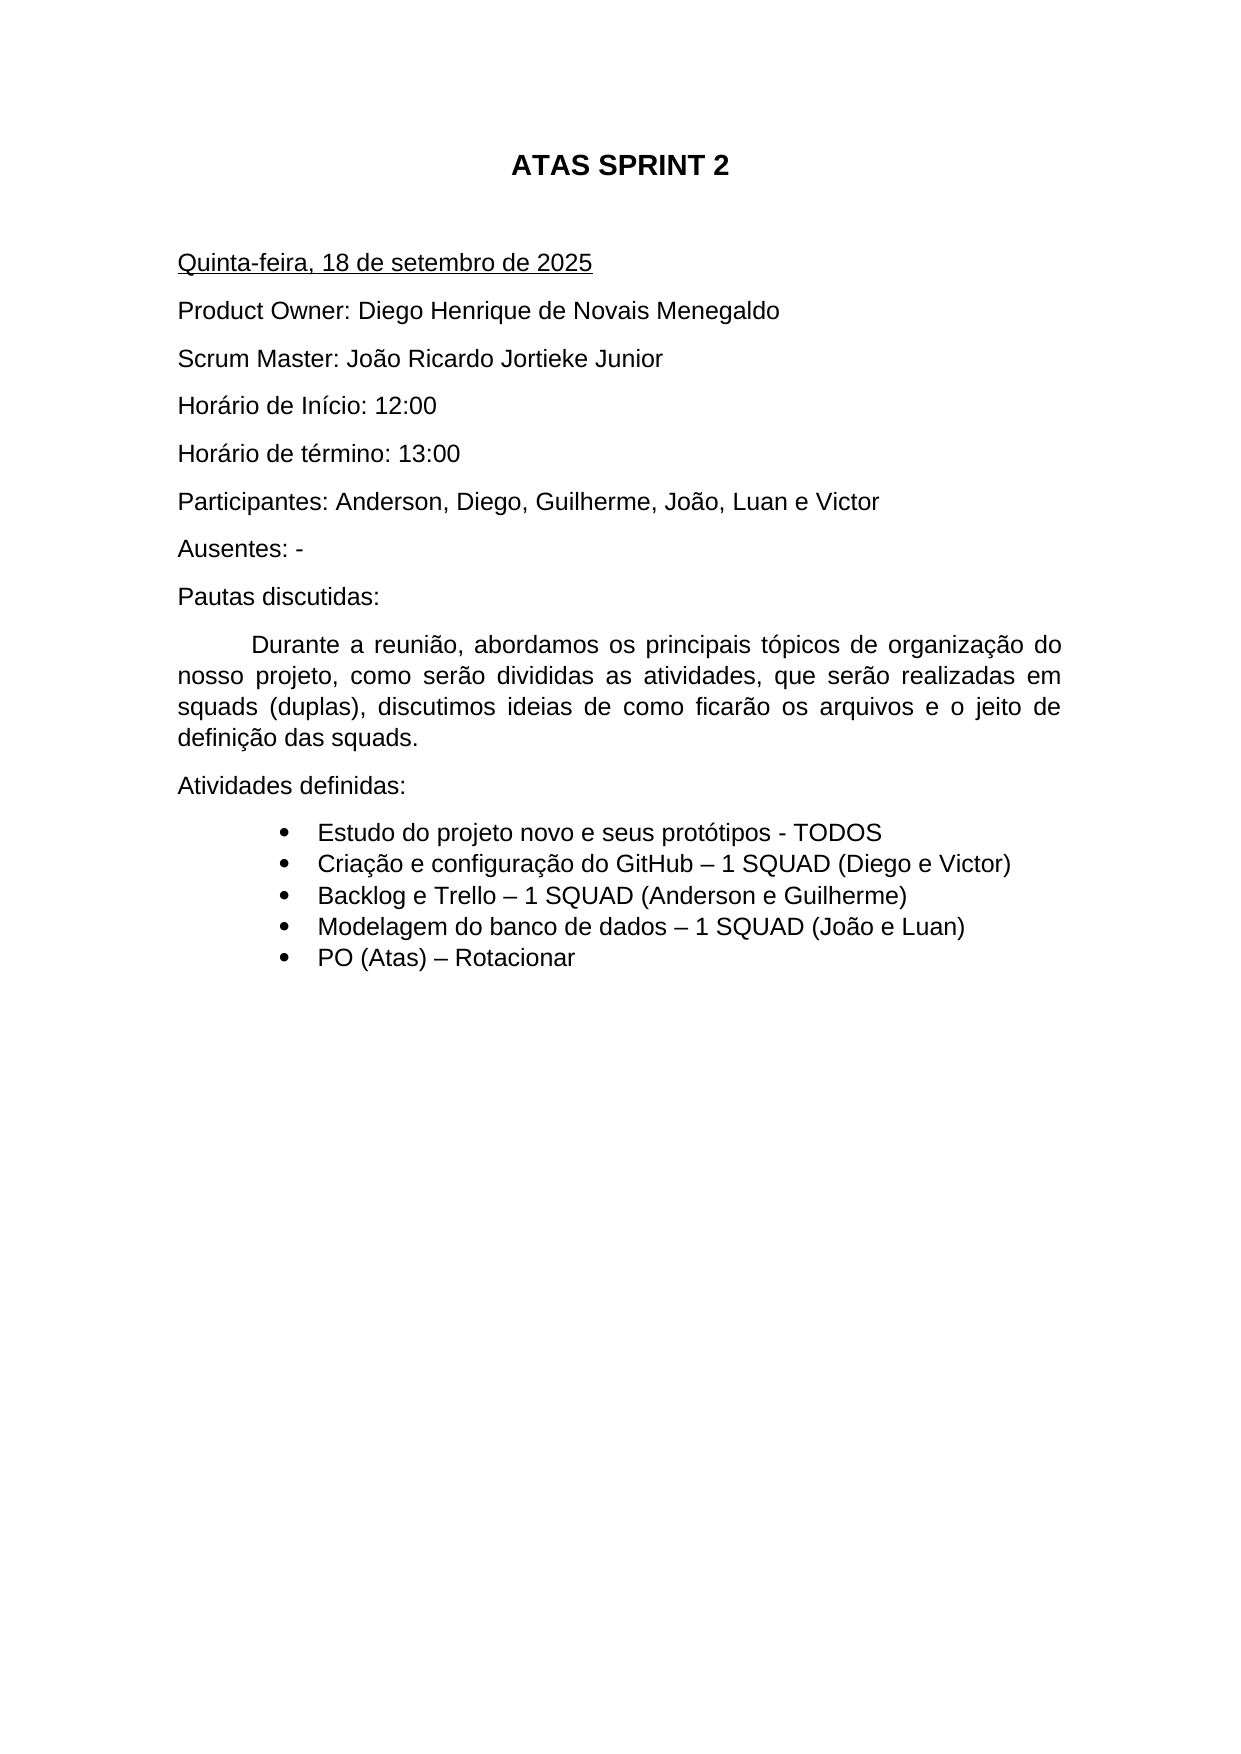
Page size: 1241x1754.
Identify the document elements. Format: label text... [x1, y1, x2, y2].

list PO (Atas) – Rotacionar [280, 943, 1063, 972]
text Product Owner: Diego Henrique de Novais Menegaldo [177, 296, 1063, 324]
text ATAS SPRINT 2 [177, 148, 1063, 181]
text Scrum Master: João Ricardo Jortieke Junior [177, 343, 1063, 372]
text Pautas discutidas: [177, 582, 1063, 611]
text Quinta-feira, 18 de setembro de 2025 [177, 248, 1063, 277]
list Backlog e Trello – 1 SQUAD (Anderson e Guilherme) [280, 881, 1063, 909]
list Estudo do projeto novo e seus protótipos - TODOS [280, 818, 1063, 847]
list Criação e configuração do GitHub – 1 SQUAD (Diego e Victor) [280, 849, 1063, 878]
text Horário de Início: 12:00 [177, 391, 1063, 420]
text Ausentes: - [177, 534, 1063, 563]
text Durante a reunião, abordamos os principais tópicos de organização do nosso projeto, como serão divididas as atividades, que serão realizadas em squads (duplas), discutimos ideias de como ficarão os arquivos e o jeito de definição das squads. [177, 630, 1063, 752]
text Horário de término: 13:00 [177, 439, 1063, 468]
text Participantes: Anderson, Diego, Guilherme, João, Luan e Victor [177, 487, 1063, 515]
list Modelagem do banco de dados – 1 SQUAD (João e Luan) [280, 912, 1063, 941]
text Atividades definidas: [177, 771, 1063, 799]
